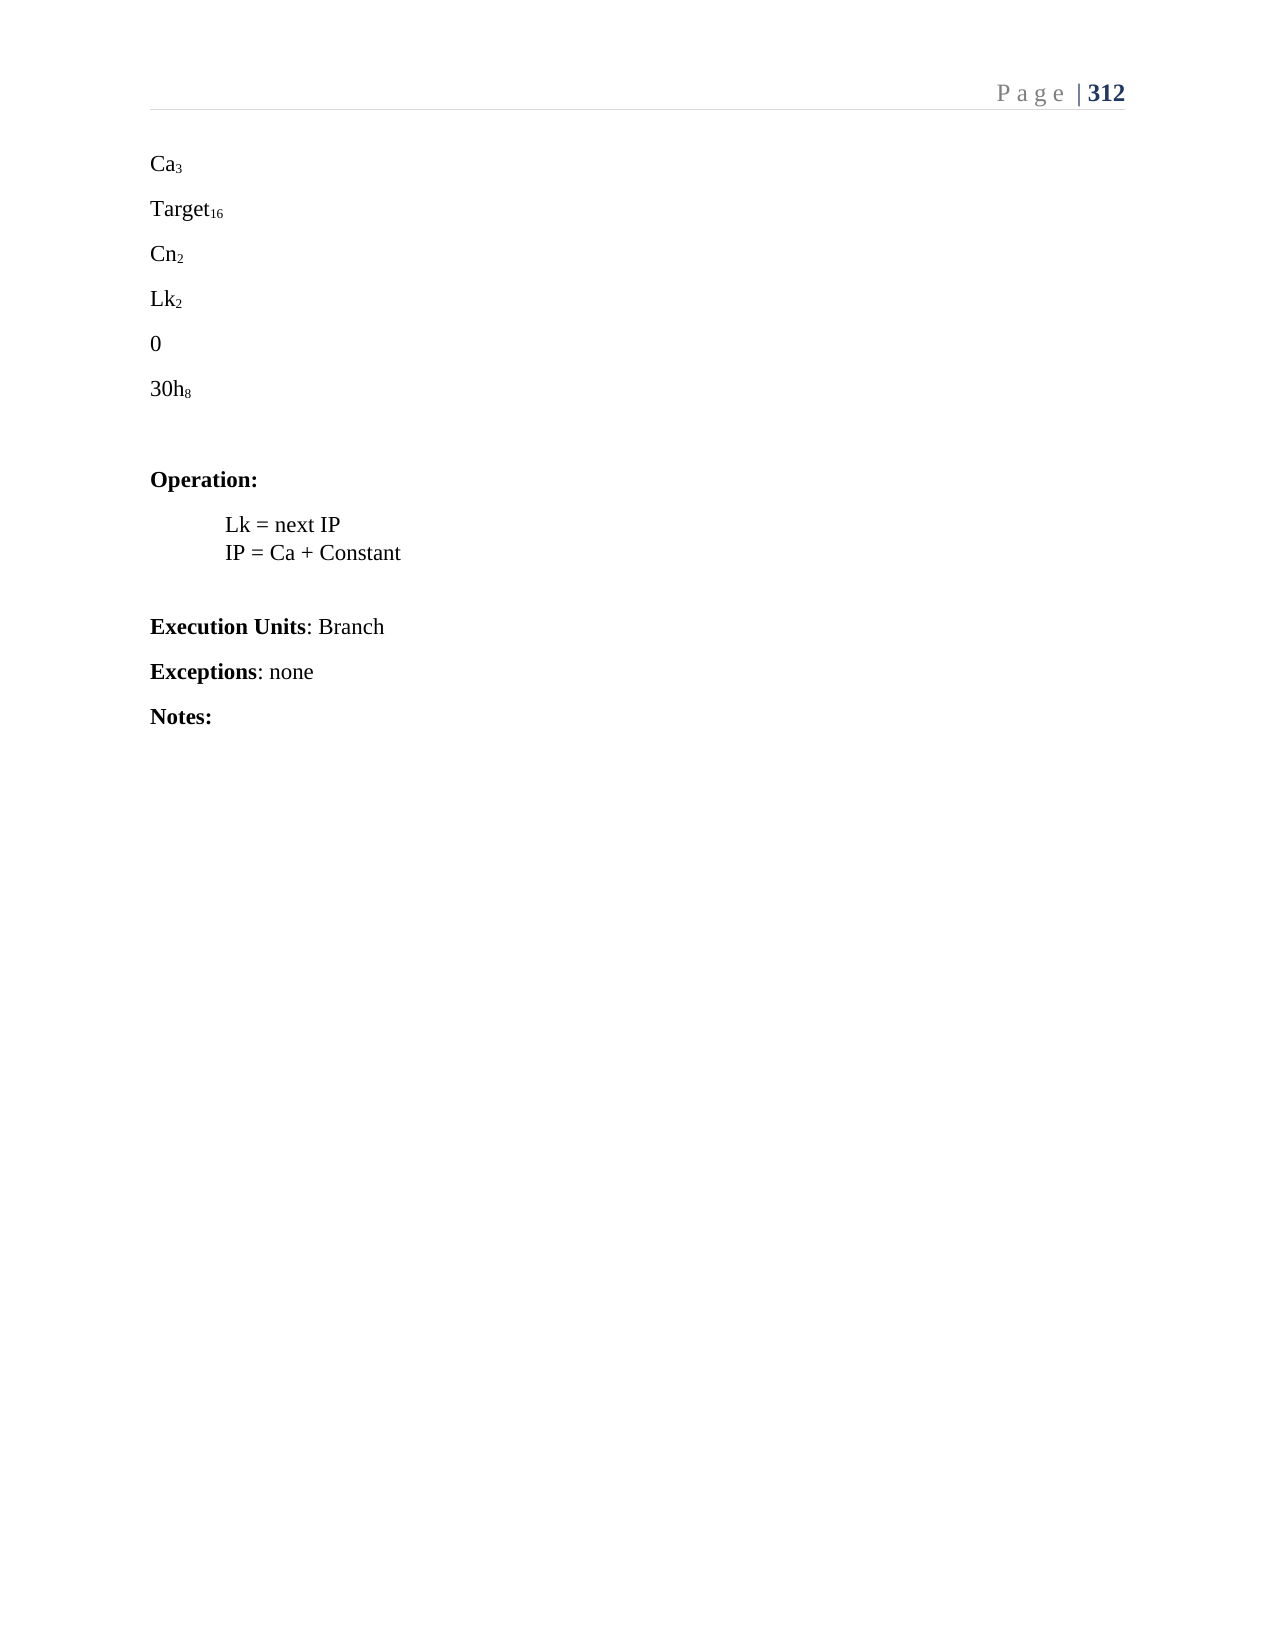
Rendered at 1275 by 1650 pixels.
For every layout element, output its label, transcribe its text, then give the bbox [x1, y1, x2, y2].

text Exceptions: none [150, 658, 1125, 684]
text Execution Units: Branch [150, 613, 1125, 639]
text Lk = next IP [225, 511, 1125, 537]
text IP = Ca + Constant [150, 539, 1125, 566]
text Notes: [150, 703, 1125, 729]
text Operation: [150, 466, 1125, 492]
